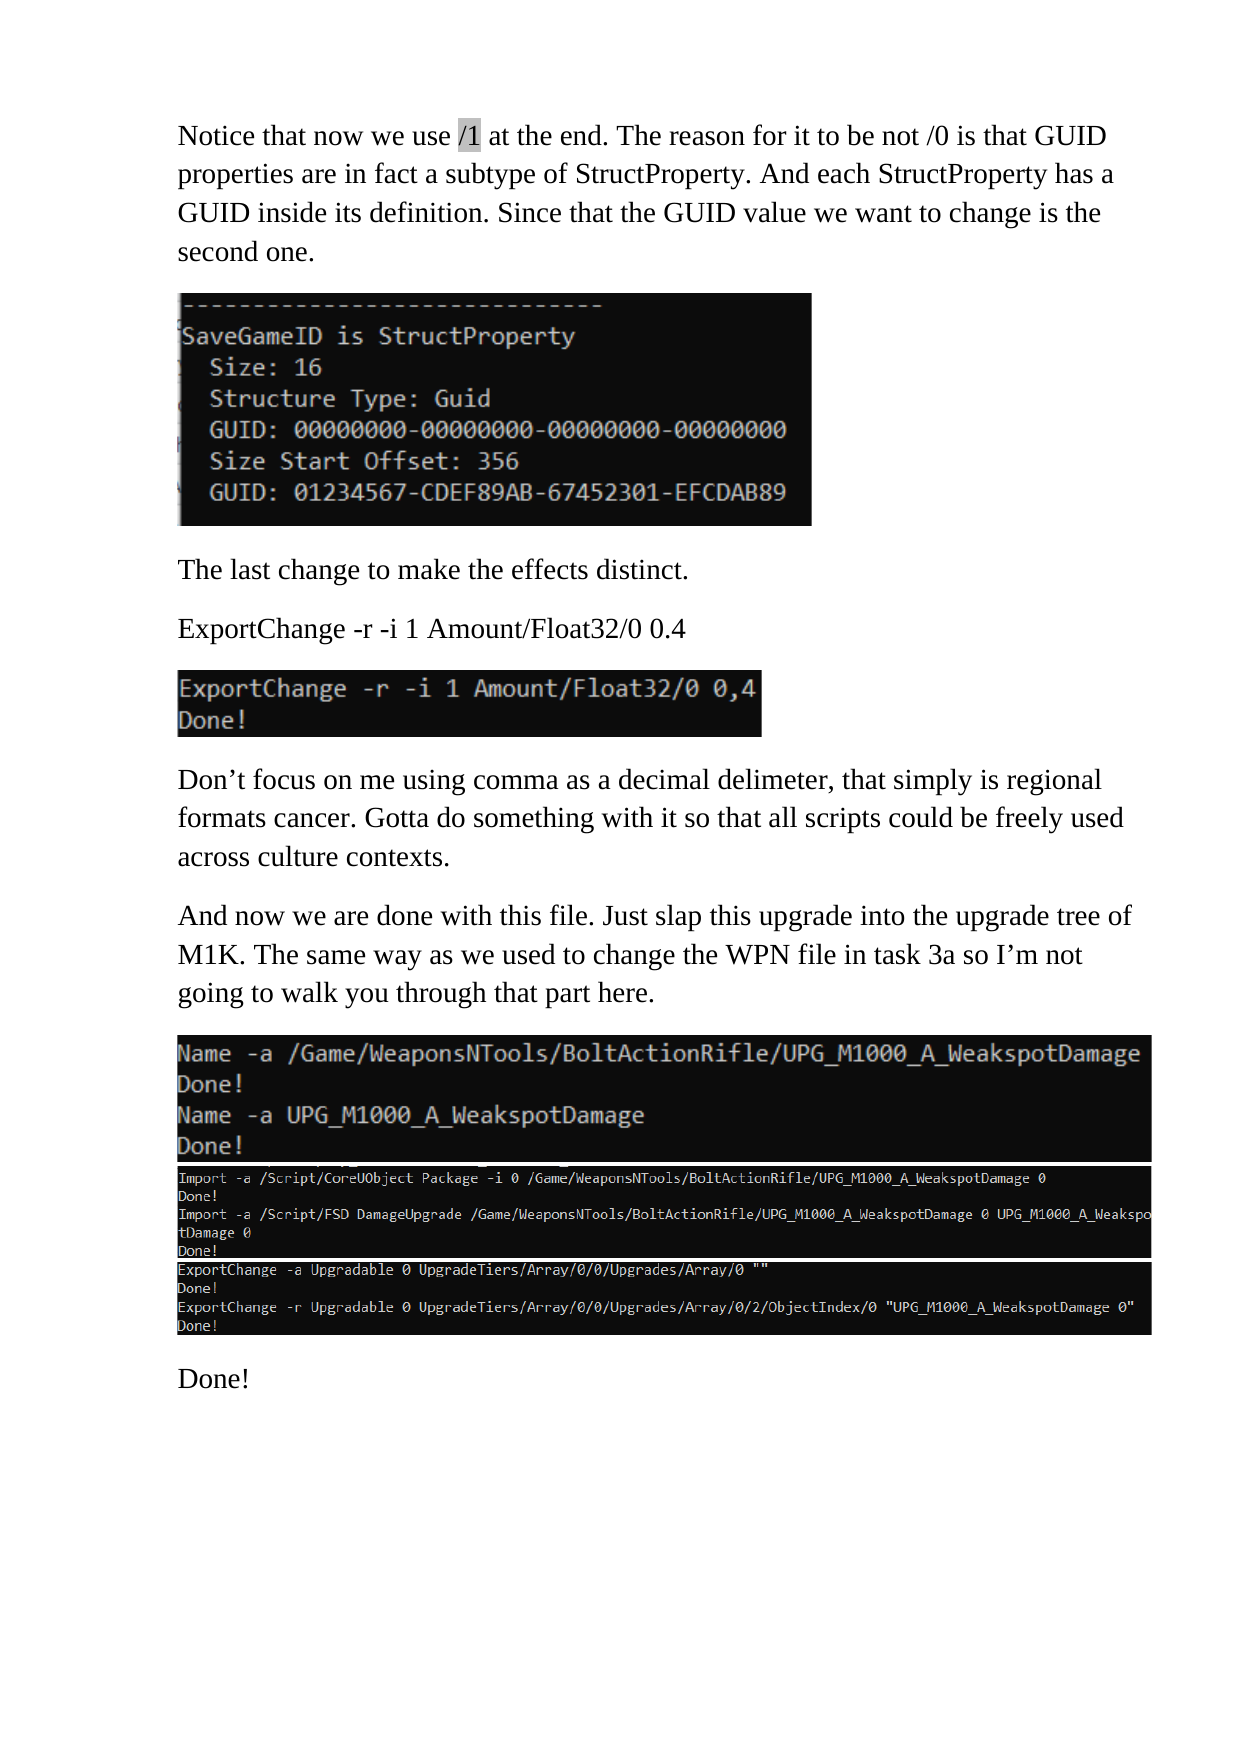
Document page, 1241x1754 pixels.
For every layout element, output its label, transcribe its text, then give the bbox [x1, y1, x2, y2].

text And now we are done with this file. Just slap this upgrade into the upgrade tree of M1K. The same way as we used to change the WPN file in task 3a so I’m not going to walk you through that part here. [177, 898, 1152, 1009]
picture [177, 1035, 1152, 1162]
picture [177, 670, 762, 737]
text The last change to make the effects distinct. [177, 552, 1152, 585]
text Done! [177, 1361, 1152, 1394]
picture [177, 1262, 1152, 1335]
text ExportChange -r -i 1 Amount/Float32/0 0.4 [177, 611, 1152, 645]
text Don’t focus on me using comma as a decimal delimeter, that simply is regional formats cancer. Gotta do something with it so that all scripts could be freely used across culture contexts. [177, 762, 1152, 873]
text Notice that now we use /1 at the end. The reason for it to be not /0 is that GUID properties are in fact a subtype of StructProperty. And each StructProperty has a GUID inside its definition. Since that the GUID value we want to change is the second one. [177, 118, 1152, 267]
picture [177, 1166, 1152, 1258]
picture [177, 293, 812, 526]
